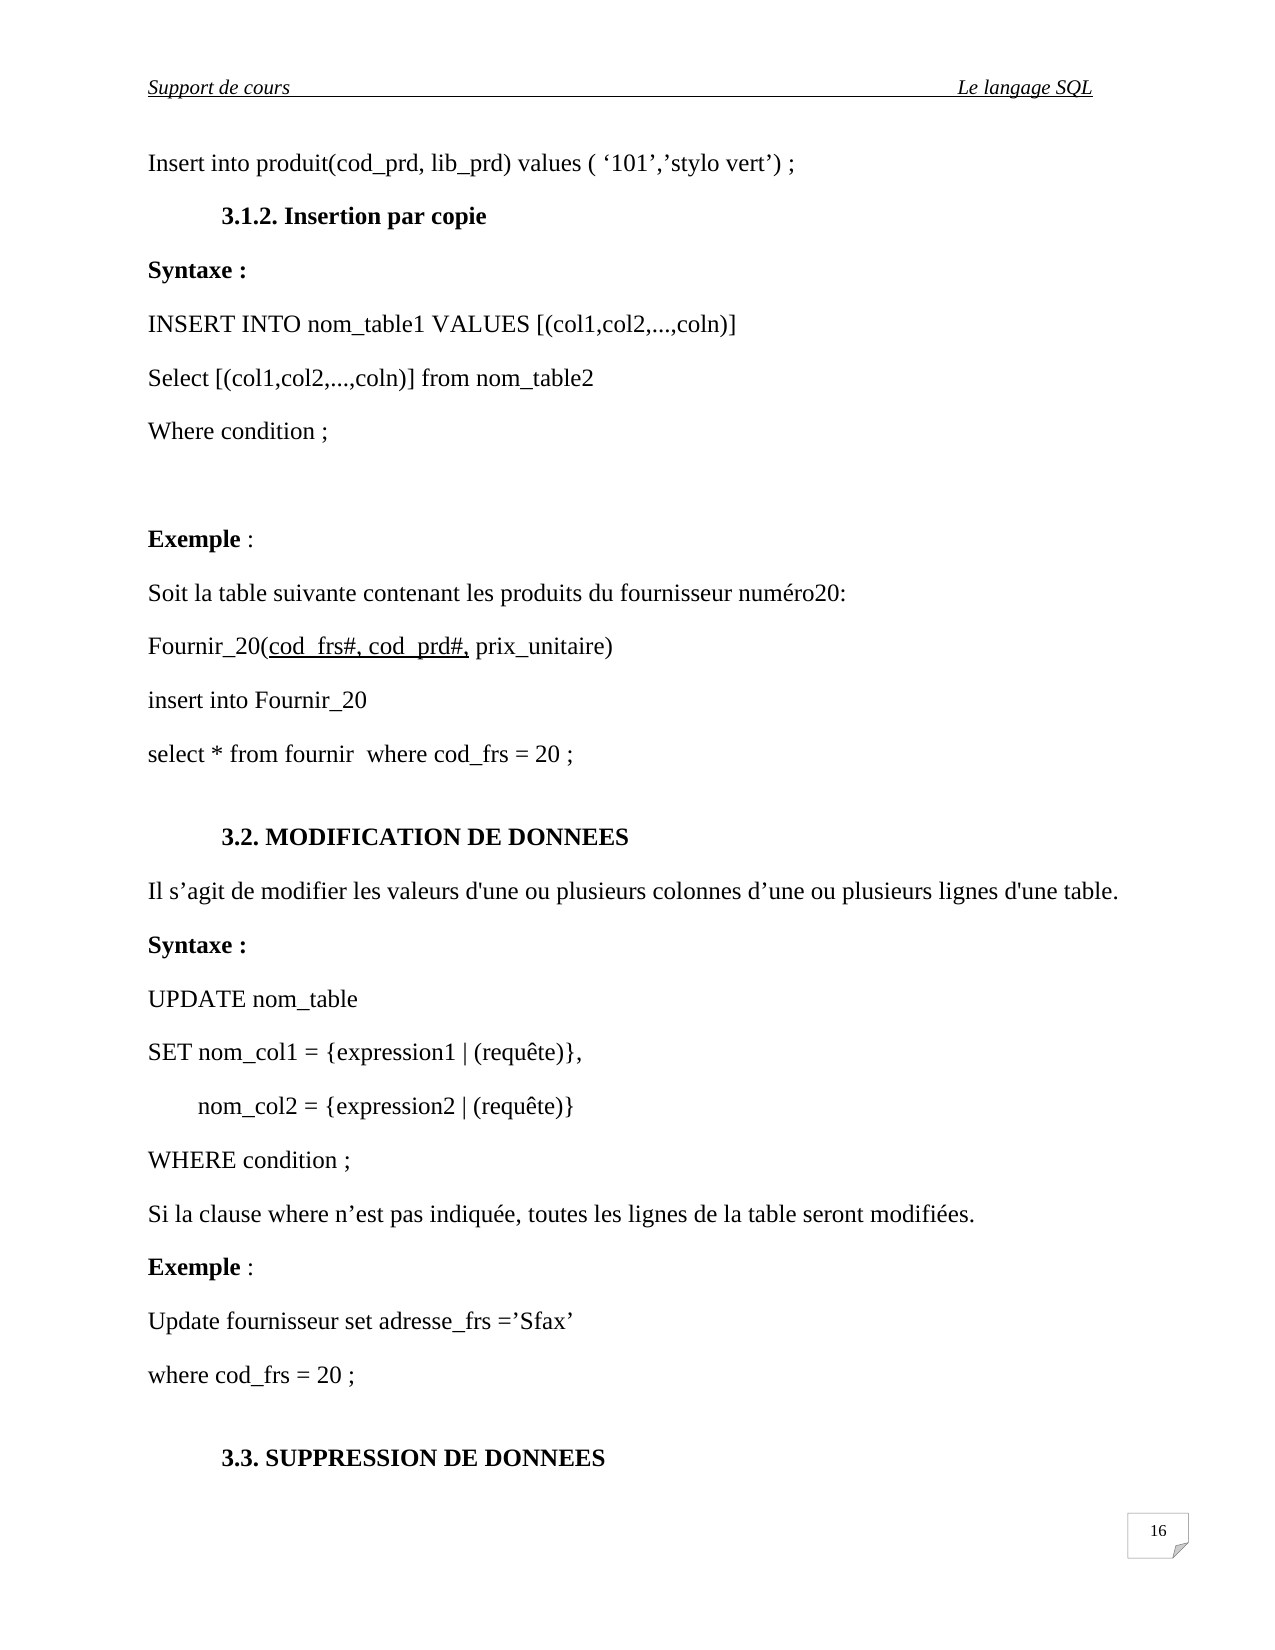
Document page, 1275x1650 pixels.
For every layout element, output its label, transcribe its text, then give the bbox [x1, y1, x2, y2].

text Insert into produit(cod_prd, lib_prd) values ( ‘101’,’stylo vert’) ; [148, 148, 1127, 176]
text 3.1.2. Insertion par copie [148, 201, 1127, 230]
text WHERE condition ; [148, 1145, 1127, 1174]
text Syntaxe : [148, 255, 1127, 284]
text nom_col2 = {expression2 | (requête)} [148, 1091, 1127, 1120]
text where cod_frs = 20 ; [148, 1360, 1127, 1389]
text Where condition ; [148, 416, 1127, 445]
text Syntaxe : [148, 930, 1127, 959]
text Si la clause where n’est pas indiquée, toutes les lignes de la table seront modifiées. [148, 1199, 1127, 1227]
text INSERT INTO nom_table1 VALUES [(col1,col2,...,coln)] [148, 309, 1127, 338]
text select * from fournir where cod_frs = 20 ; [148, 739, 1127, 768]
text Soit la table suivante contenant les produits du fournisseur numéro20: [148, 578, 1127, 606]
text Update fournisseur set adresse_frs =’Sfax’ [148, 1306, 1127, 1335]
text SET nom_col1 = {expression1 | (requête)}, [148, 1037, 1127, 1066]
text insert into Fournir_20 [148, 685, 1127, 714]
text Exemple : [148, 1252, 1127, 1281]
text 3.2. MODIFICATION DE DONNEES [148, 822, 1127, 851]
text Fournir_20(cod_frs#, cod_prd#, prix_unitaire) [148, 631, 1127, 660]
text Exemple : [148, 524, 1127, 553]
text Select [(col1,col2,...,coln)] from nom_table2 [148, 363, 1127, 391]
text Il s’agit de modifier les valeurs d'une ou plusieurs colonnes d’une ou plusieurs lignes d'une table. [148, 876, 1127, 905]
text 3.3. SUPPRESSION DE DONNEES [148, 1443, 1127, 1472]
text UPDATE nom_table [148, 984, 1127, 1012]
